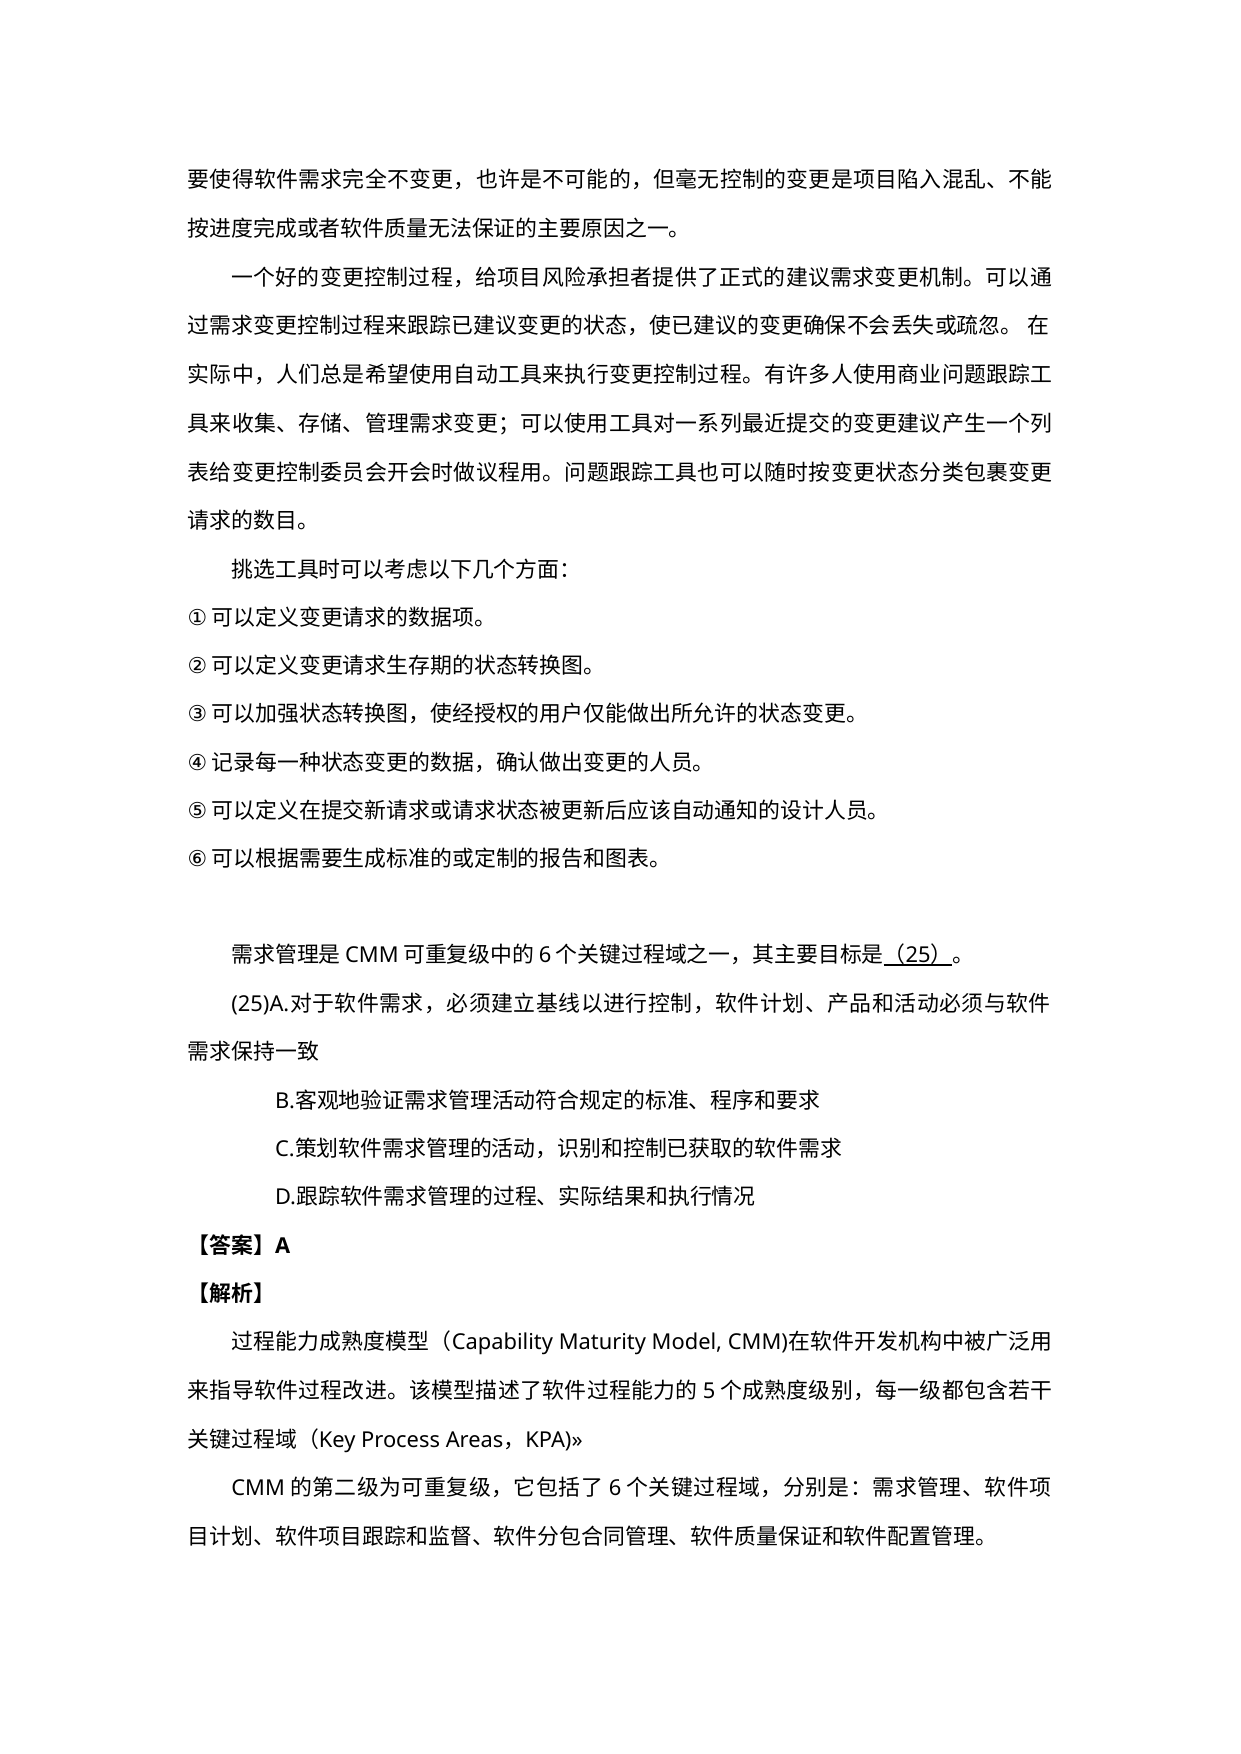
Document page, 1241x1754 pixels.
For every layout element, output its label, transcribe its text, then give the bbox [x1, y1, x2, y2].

text 挑选工具时可以考虑以下几个方面： [187, 551, 1053, 584]
text B.客观地验证需求管理活动符合规定的标准、程序和要求 [187, 1082, 1053, 1115]
text 【解析】 [187, 1276, 1053, 1308]
text ③可以加强状态转换图，使经授权的用户仅能做出所允许的状态变更。 [187, 696, 1053, 729]
text ②可以定义变更请求生存期的状态转换图。 [187, 648, 1053, 680]
text 过程能力成熟度模型（Capability Maturity Model, CMM)在软件开发机构中被广泛用来指导软件过程改进。该模型描述了软件过程能力的5个成熟度级别，每一级都包含若干关键过程域（Key Process Areas，KPA)» [187, 1324, 1053, 1454]
text ⑤可以定义在提交新请求或请求状态被更新后应该自动通知的设计人员。 [187, 793, 1053, 825]
text ⑥可以根据需要生成标准的或定制的报告和图表。 [187, 841, 1053, 874]
text C.策划软件需求管理的活动，识别和控制已获取的软件需求 [187, 1131, 1053, 1163]
text ①可以定义变更请求的数据项。 [187, 599, 1053, 632]
text 一个好的变更控制过程，给项目风险承担者提供了正式的建议需求变更机制。可以通过需求变更控制过程来跟踪已建议变更的状态，使已建议的变更确保不会丢失或疏忽。 在实际中，人们总是希望使用自动工具来执行变更控制过程。有许多人使用商业问题跟踪工具来收集、存储、管理需求变更；可以使用工具对一系列最近提交的变更建议产生一个列表给变更控制委员会开会时做议程用。问题跟踪工具也可以随时按变更状态分类包裹变更请求的数目。 [187, 259, 1053, 535]
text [187, 162, 1053, 243]
text CMM的第二级为可重复级，它包括了6个关键过程域，分别是：需求管理、软件项目计划、软件项目跟踪和监督、软件分包合同管理、软件质量保证和软件配置管理。 [187, 1470, 1053, 1551]
text D.跟踪软件需求管理的过程、实际结果和执行情况 [187, 1179, 1053, 1211]
text ④记录每一种状态变更的数据，确认做出变更的人员。 [187, 744, 1053, 777]
text 【答案】A [187, 1227, 1053, 1260]
text (25)A.对于软件需求，必须建立基线以进行控制，软件计划、产品和活动必须与软件需求保持一致 [187, 985, 1053, 1066]
text 需求管理是CMM可重复级中的6个关键过程域之一，其主要目标是（25）。 [187, 937, 1053, 969]
